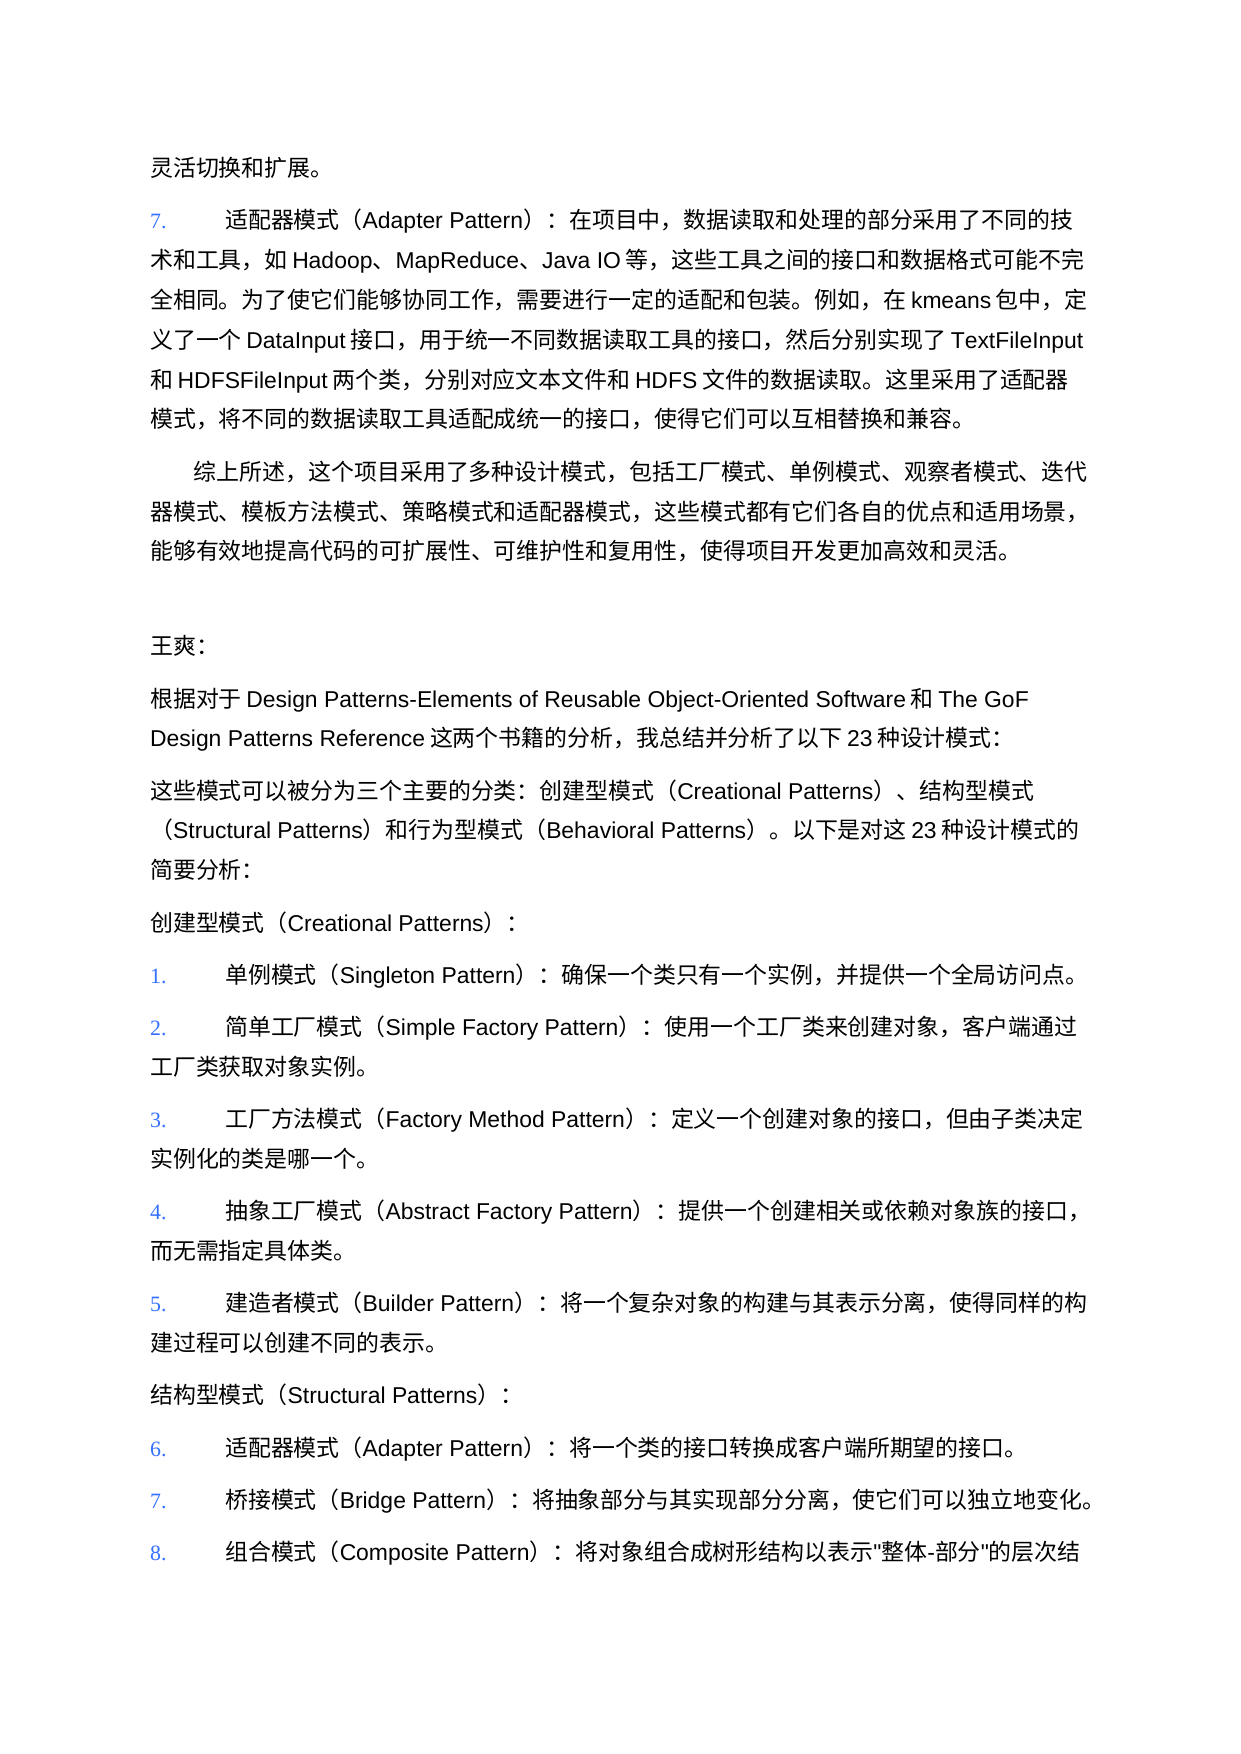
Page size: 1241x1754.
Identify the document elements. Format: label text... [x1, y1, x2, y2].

text 根据对于Design Patterns-Elements of Reusable Object-Oriented Software和The GoF Design Patterns Reference这两个书籍的分析，我总结并分析了以下23种设计模式： [150, 680, 1090, 753]
text 结构型模式（Structural Patterns）： [150, 1377, 1090, 1411]
list 适配器模式（Adapter Pattern）：在项目中，数据读取和处理的部分采用了不同的技术和工具，如Hadoop、MapReduce、Java IO等，这些工具之间的接口和数据格式可能不完全相同。为了使它们能够协同工作，需要进行一定的适配和包装。例如，在kmeans包中，定义了一个DataInput接口，用于统一不同数据读取工具的接口，然后分别实现了TextFileInput和HDFSFileInput两个类，分别对应文本文件和HDFS文件的数据读取。这里采用了适配器模式，将不同的数据读取工具适配成统一的接口，使得它们可以互相替换和兼容。 [150, 202, 1090, 434]
list 抽象工厂模式（Abstract Factory Pattern）：提供一个创建相关或依赖对象族的接口，而无需指定具体类。 [150, 1193, 1090, 1266]
text 综上所述，这个项目采用了多种设计模式，包括工厂模式、单例模式、观察者模式、迭代器模式、模板方法模式、策略模式和适配器模式，这些模式都有它们各自的优点和适用场景，能够有效地提高代码的可扩展性、可维护性和复用性，使得项目开发更加高效和灵活。 [150, 453, 1090, 566]
text 这些模式可以被分为三个主要的分类：创建型模式（Creational Patterns）、结构型模式（Structural Patterns）和行为型模式（Behavioral Patterns）。以下是对这23种设计模式的简要分析： [150, 772, 1090, 885]
list 单例模式（Singleton Pattern）：确保一个类只有一个实例，并提供一个全局访问点。 [150, 957, 1090, 990]
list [150, 150, 1090, 183]
list 简单工厂模式（Simple Factory Pattern）：使用一个工厂类来创建对象，客户端通过工厂类获取对象实例。 [150, 1009, 1090, 1082]
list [150, 1534, 1090, 1567]
list 建造者模式（Builder Pattern）：将一个复杂对象的构建与其表示分离，使得同样的构建过程可以创建不同的表示。 [150, 1285, 1090, 1358]
list 适配器模式（Adapter Pattern）：将一个类的接口转换成客户端所期望的接口。 [150, 1429, 1090, 1463]
list 工厂方法模式（Factory Method Pattern）：定义一个创建对象的接口，但由子类决定实例化的类是哪一个。 [150, 1101, 1090, 1174]
list 桥接模式（Bridge Pattern）：将抽象部分与其实现部分分离，使它们可以独立地变化。 [150, 1482, 1090, 1515]
text 创建型模式（Creational Patterns）： [150, 904, 1090, 938]
text 王爽： [150, 628, 1090, 661]
